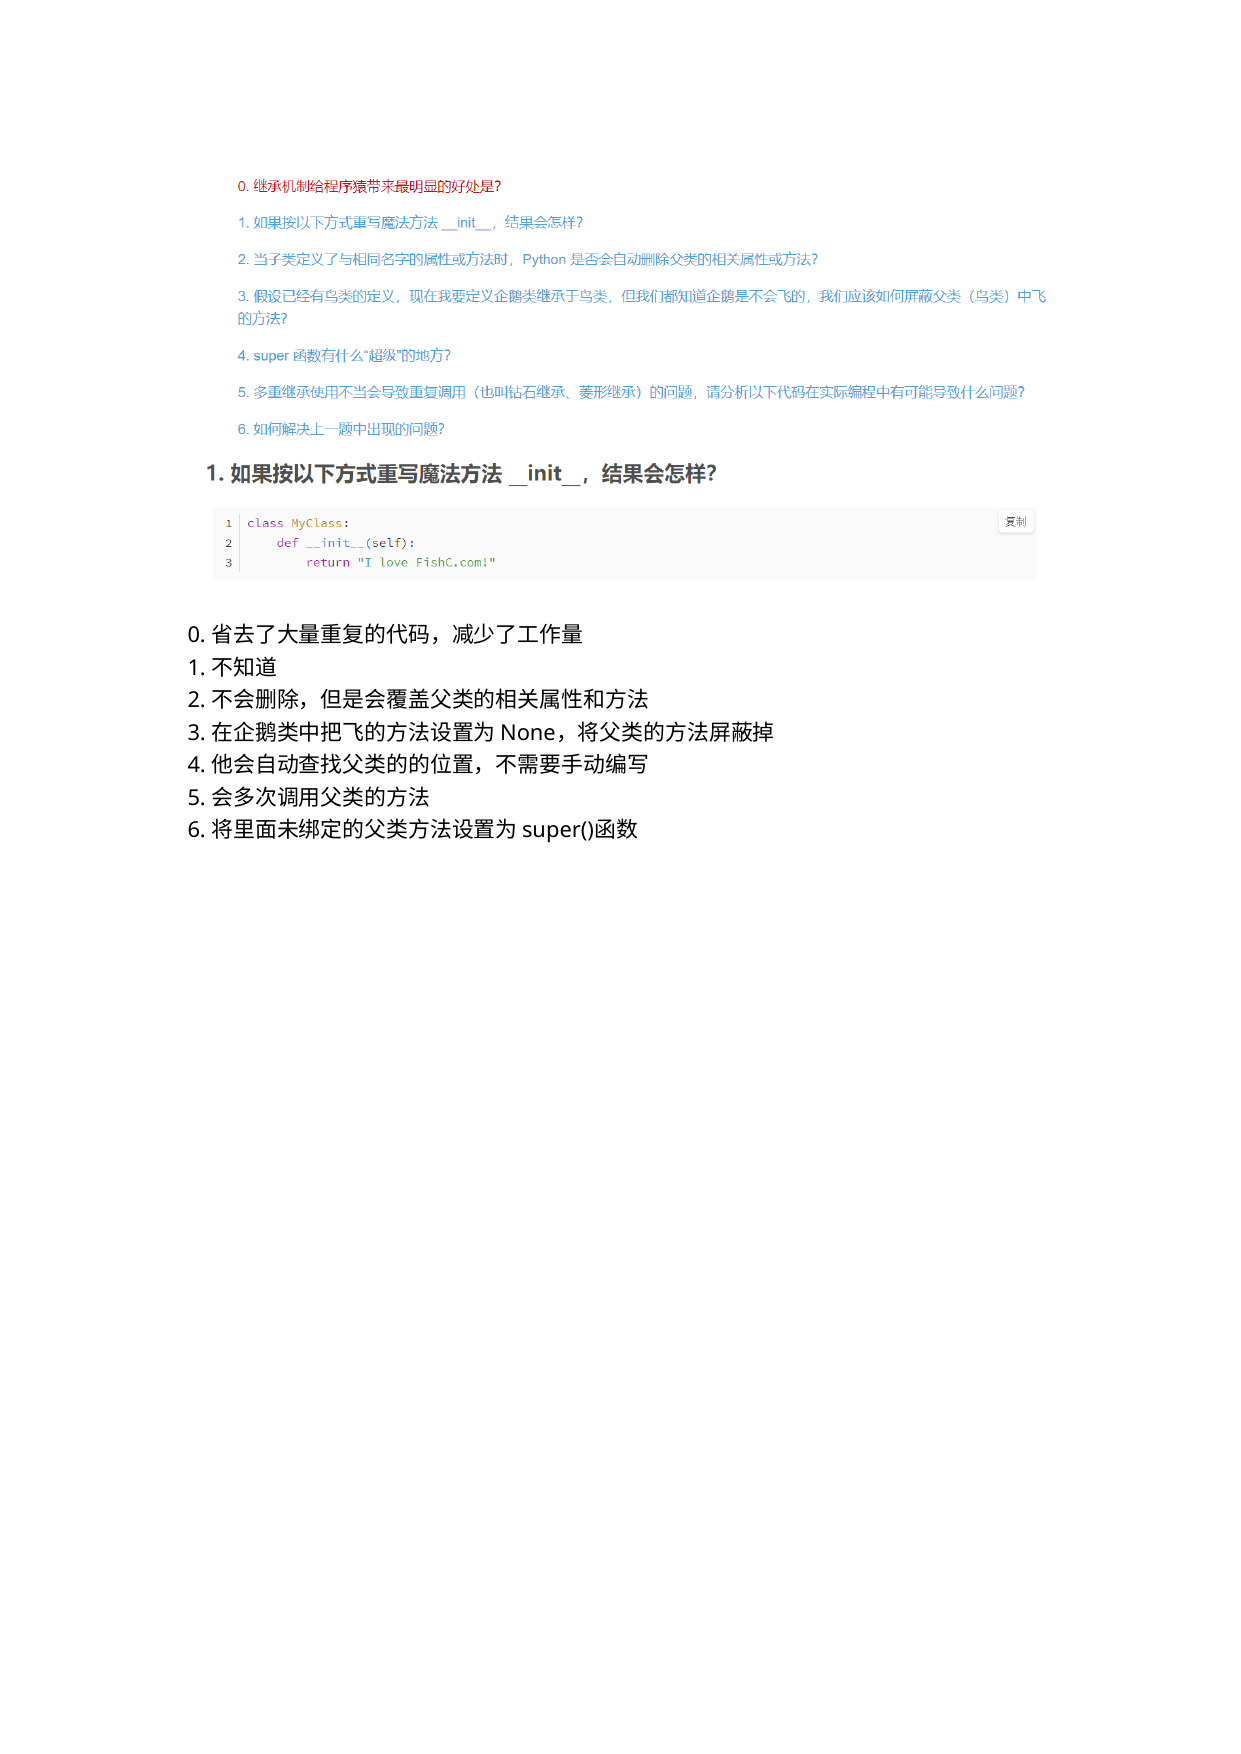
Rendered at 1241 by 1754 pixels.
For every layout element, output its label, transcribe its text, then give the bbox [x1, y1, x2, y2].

text 2. 不会删除，但是会覆盖父类的相关属性和方法 [187, 682, 1053, 714]
text 5. 会多次调用父类的方法 [187, 779, 1053, 812]
text 6. 将里面未绑定的父类方法设置为super()函数 [187, 812, 1053, 844]
text 4. 他会自动查找父类的的位置，不需要手动编写 [187, 747, 1053, 779]
text 1. 不知道 [187, 649, 1053, 682]
text 0. 省去了大量重复的代码，减少了工作量 [187, 617, 1053, 649]
text 3. 在企鹅类中把飞的方法设置为None，将父类的方法屏蔽掉 [187, 714, 1053, 747]
picture [187, 162, 1054, 448]
picture [187, 454, 1054, 593]
